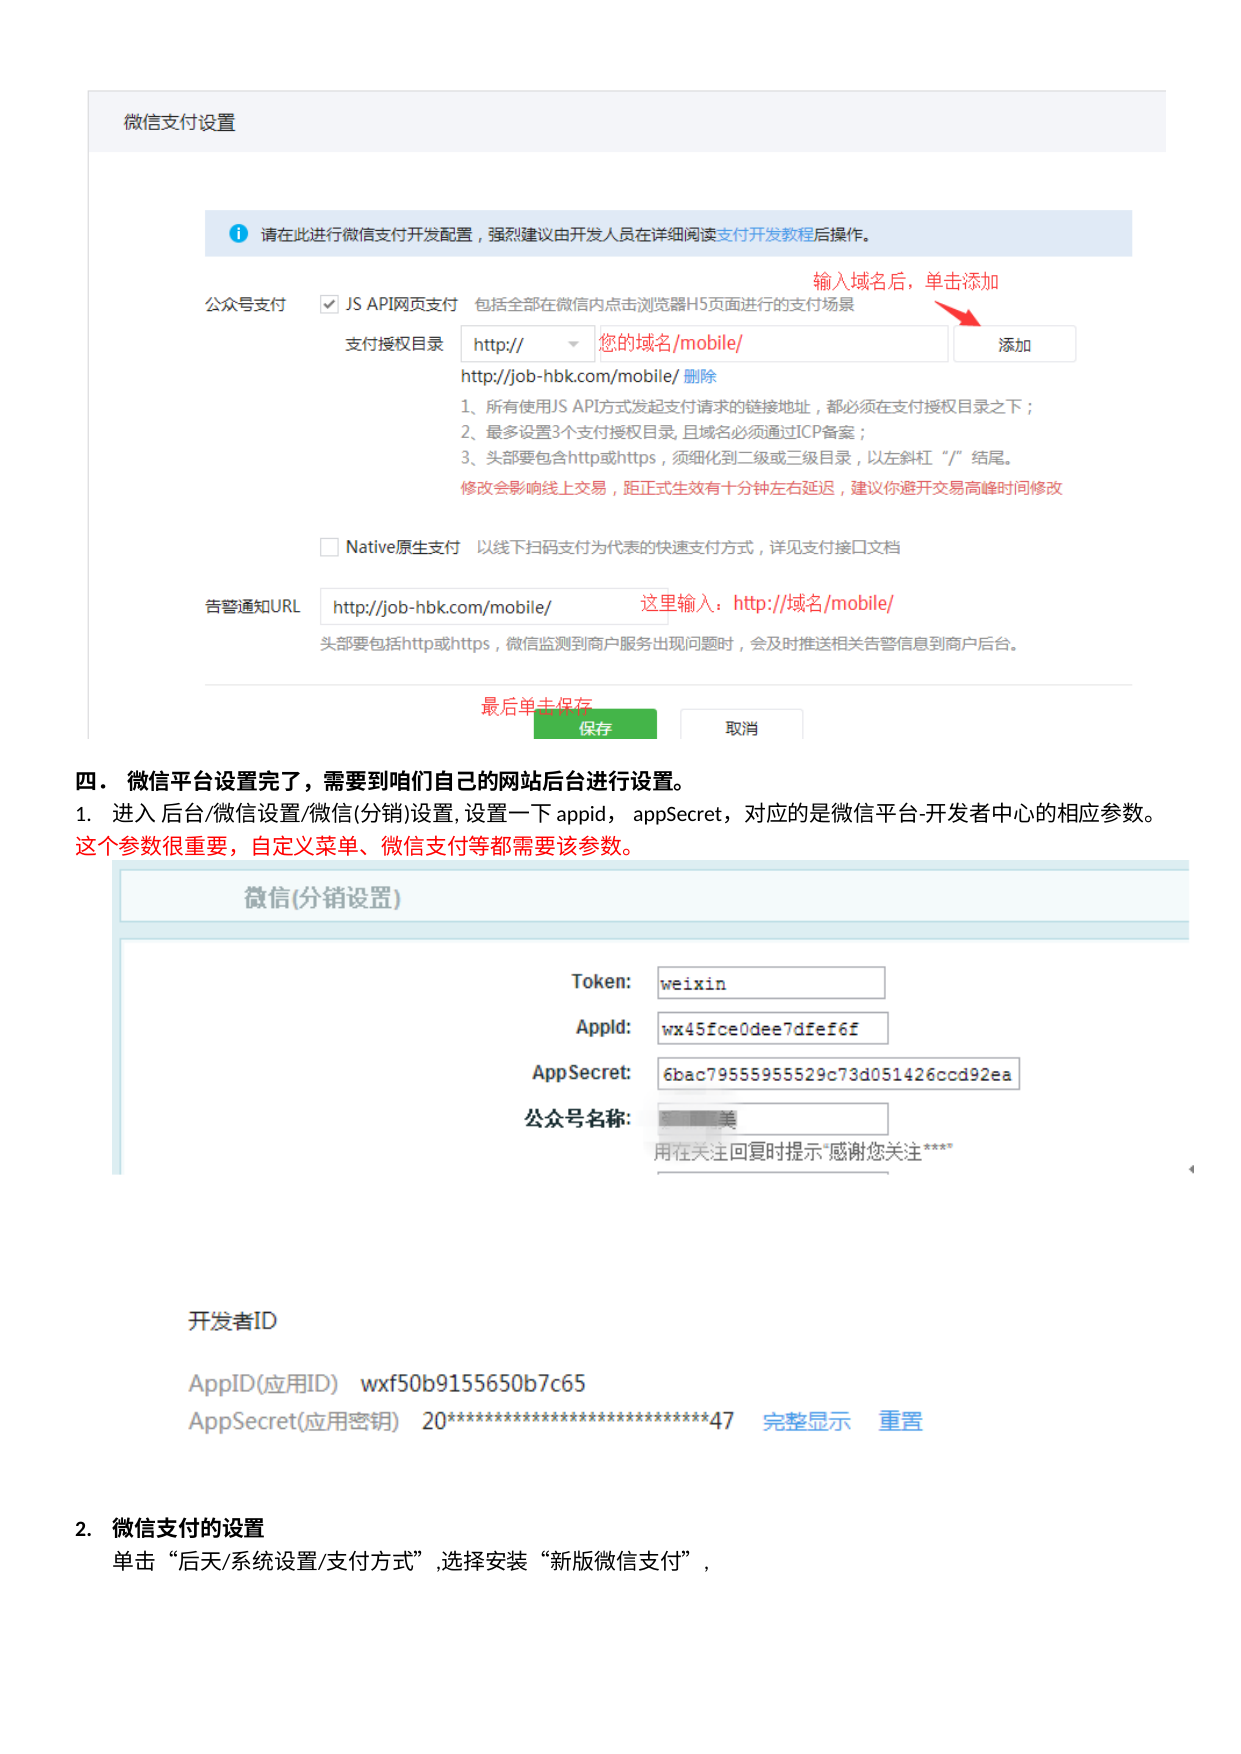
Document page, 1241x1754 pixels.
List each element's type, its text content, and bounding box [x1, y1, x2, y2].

picture [112, 1218, 1001, 1489]
picture [75, 80, 1166, 739]
picture [112, 860, 1194, 1211]
text 这个参数很重要，自定义菜单、微信支付等都需要该参数。 [75, 828, 1165, 861]
list 微信支付的设置 [75, 1511, 1165, 1543]
list 进入 后台/微信设置/微信(分销)设置, 设置一下appid， appSecret，对应的是微信平台-开发者中心的相应参数。 [75, 796, 1165, 828]
text 单击“后天/系统设置/支付方式”,选择安装“新版微信支付”, [112, 1543, 1165, 1576]
list 微信平台设置完了，需要到咱们自己的网站后台进行设置。 [75, 763, 1165, 796]
